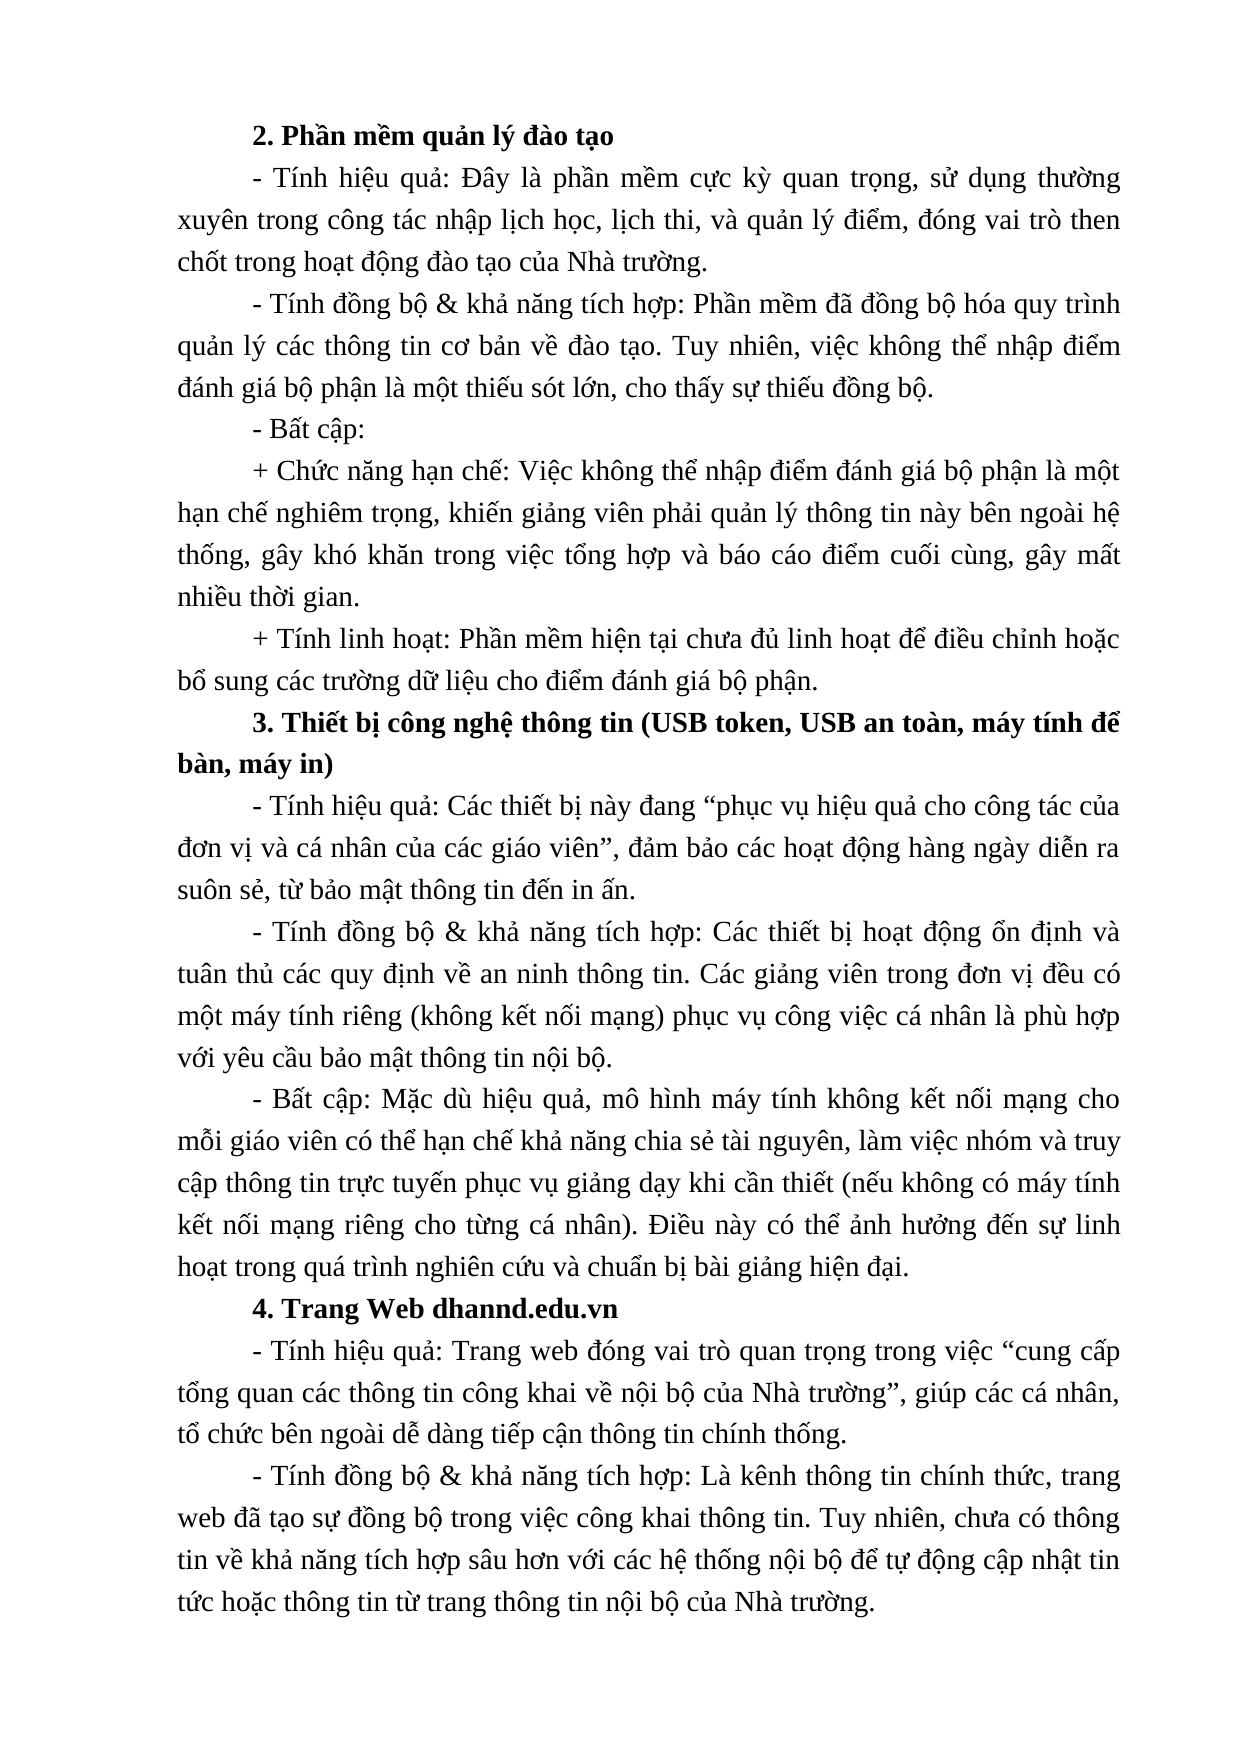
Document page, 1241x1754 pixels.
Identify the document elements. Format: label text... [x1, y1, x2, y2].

text - Bất cập: Mặc dù hiệu quả, mô hình máy tính không kết nối mạng cho mỗi giáo viên có thể hạn chế khả năng chia sẻ tài nguyên, làm việc nhóm và truy cập thông tin trực tuyến phục vụ giảng dạy khi cần thiết (nếu không có máy tính kết nối mạng riêng cho từng cá nhân). Điều này có thể ảnh hưởng đến sự linh hoạt trong quá trình nghiên cứu và chuẩn bị bài giảng hiện đại. [177, 1082, 1122, 1283]
text - Tính đồng bộ & khả năng tích hợp: Các thiết bị hoạt động ổn định và tuân thủ các quy định về an ninh thông tin. Các giảng viên trong đơn vị đều có một máy tính riêng (không kết nối mạng) phục vụ công việc cá nhân là phù hợp với yêu cầu bảo mật thông tin nội bộ. [177, 914, 1122, 1073]
text + Tính linh hoạt: Phần mềm hiện tại chưa đủ linh hoạt để điều chỉnh hoặc bổ sung các trường dữ liệu cho điểm đánh giá bộ phận. [177, 621, 1122, 696]
text - Tính đồng bộ & khả năng tích hợp: Phần mềm đã đồng bộ hóa quy trình quản lý các thông tin cơ bản về đào tạo. Tuy nhiên, việc không thể nhập điểm đánh giá bộ phận là một thiếu sót lớn, cho thấy sự thiếu đồng bộ. [177, 286, 1122, 403]
text 4. Trang Web dhannd.edu.vn [177, 1291, 1122, 1324]
text 3. Thiết bị công nghệ thông tin (USB token, USB an toàn, máy tính để bàn, máy in) [177, 705, 1122, 780]
text - Bất cập: [177, 412, 1122, 445]
text - Tính hiệu quả: Các thiết bị này đang “phục vụ hiệu quả cho công tác của đơn vị và cá nhân của các giáo viên”, đảm bảo các hoạt động hàng ngày diễn ra suôn sẻ, từ bảo mật thông tin đến in ấn. [177, 788, 1122, 906]
text + Chức năng hạn chế: Việc không thể nhập điểm đánh giá bộ phận là một hạn chế nghiêm trọng, khiến giảng viên phải quản lý thông tin này bên ngoài hệ thống, gây khó khăn trong việc tổng hợp và báo cáo điểm cuối cùng, gây mất nhiều thời gian. [177, 453, 1122, 613]
text - Tính đồng bộ & khả năng tích hợp: Là kênh thông tin chính thức, trang web đã tạo sự đồng bộ trong việc công khai thông tin. Tuy nhiên, chưa có thông tin về khả năng tích hợp sâu hơn với các hệ thống nội bộ để tự động cập nhật tin tức hoặc thông tin từ trang thông tin nội bộ của Nhà trường. [177, 1458, 1122, 1618]
text 2. Phần mềm quản lý đào tạo [177, 118, 1122, 152]
text - Tính hiệu quả: Trang web đóng vai trò quan trọng trong việc “cung cấp tổng quan các thông tin công khai về nội bộ của Nhà trường”, giúp các cá nhân, tổ chức bên ngoài dễ dàng tiếp cận thông tin chính thống. [177, 1333, 1122, 1450]
text - Tính hiệu quả: Đây là phần mềm cực kỳ quan trọng, sử dụng thường xuyên trong công tác nhập lịch học, lịch thi, và quản lý điểm, đóng vai trò then chốt trong hoạt động đào tạo của Nhà trường. [177, 160, 1122, 278]
